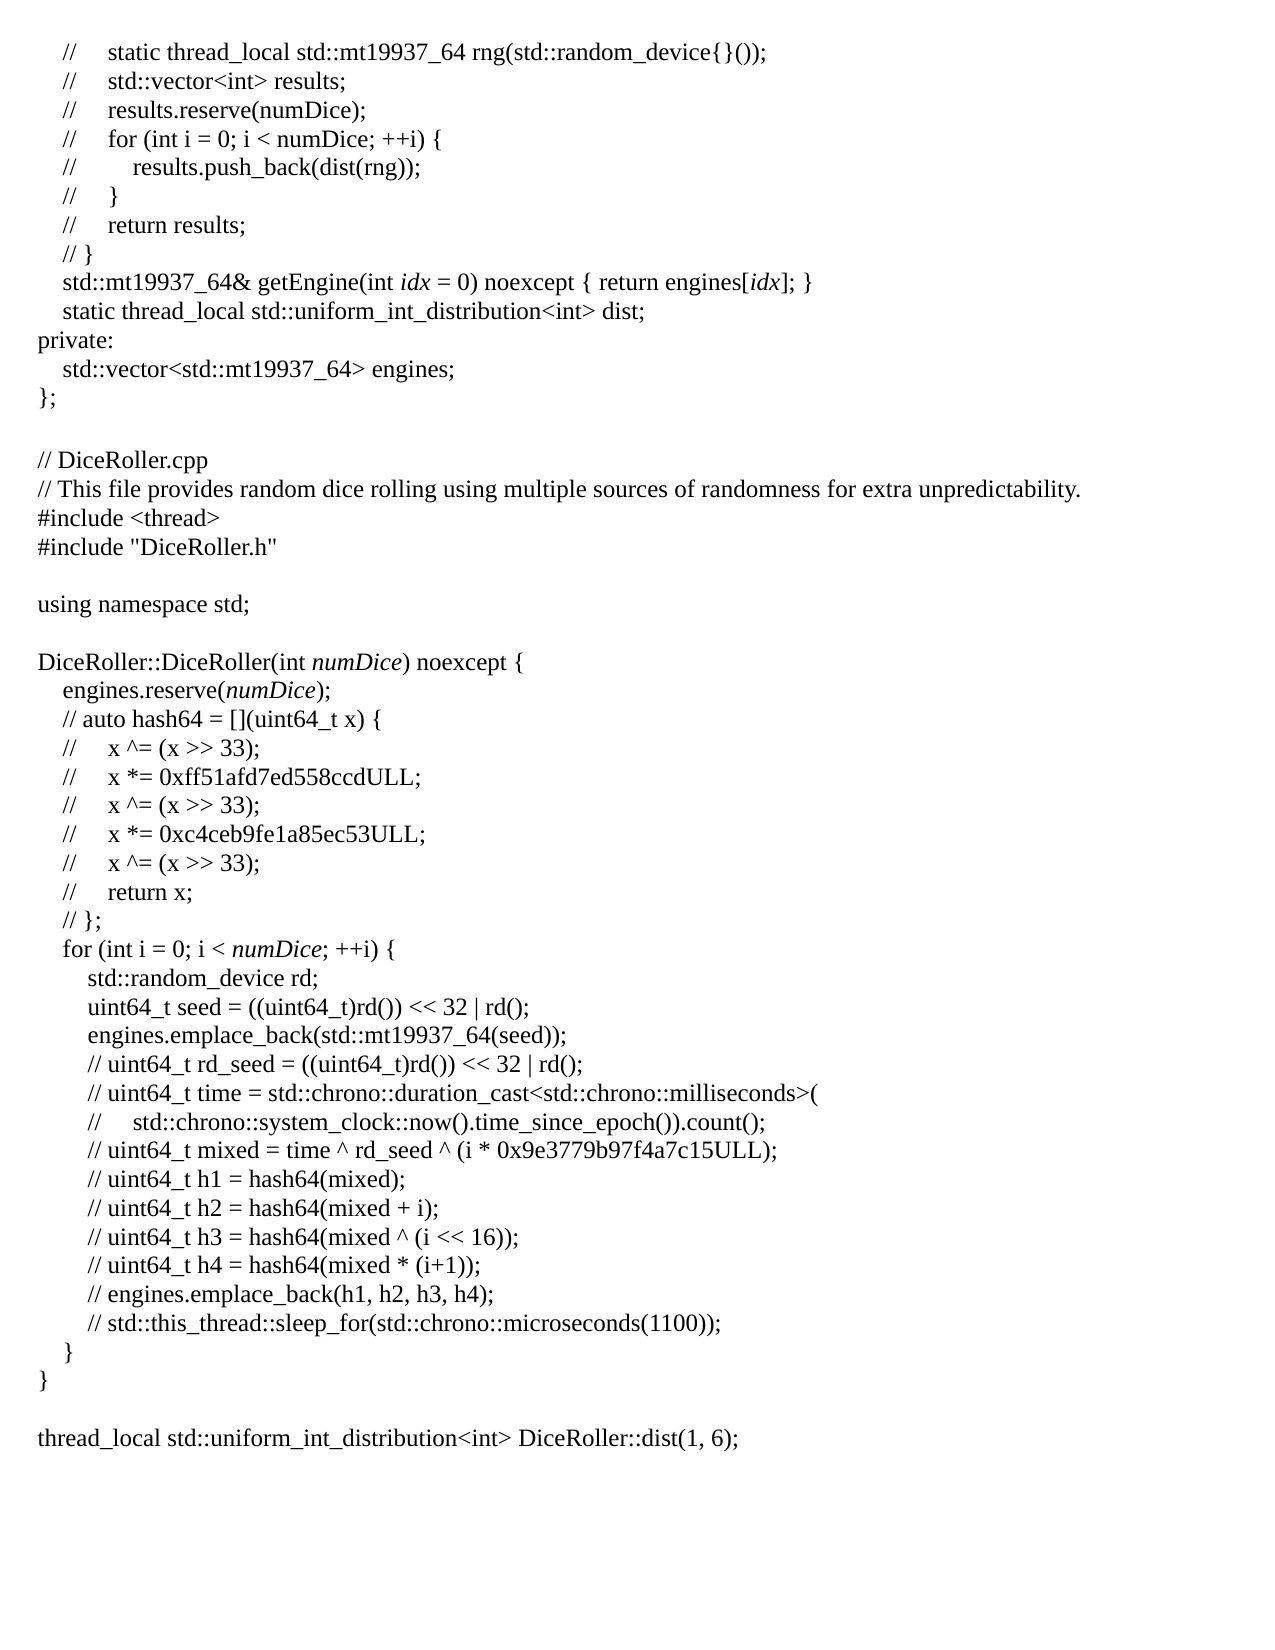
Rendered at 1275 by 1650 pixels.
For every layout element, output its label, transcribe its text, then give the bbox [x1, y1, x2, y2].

text // uint64_t rd_seed = ((uint64_t)rd()) << 32 | rd(); [37, 1049, 1237, 1078]
text // x *= 0xff51afd7ed558ccdULL; [37, 762, 1237, 790]
text // uint64_t mixed = time ^ rd_seed ^ (i * 0x9e3779b97f4a7c15ULL); [37, 1135, 1237, 1164]
text engines.reserve(numDice); [37, 675, 1237, 704]
text // return results; [37, 210, 1237, 239]
text using namespace std; [37, 589, 1237, 618]
text // std::chrono::system_clock::now().time_since_epoch()).count(); [37, 1107, 1237, 1135]
text // x ^= (x >> 33); [37, 848, 1237, 877]
text // uint64_t h4 = hash64(mixed * (i+1)); [37, 1250, 1237, 1279]
text uint64_t seed = ((uint64_t)rd()) << 32 | rd(); [37, 992, 1237, 1020]
text // uint64_t time = std::chrono::duration_cast<std::chrono::milliseconds>( [37, 1078, 1237, 1107]
text // This file provides random dice rolling using multiple sources of randomness for extra unpredictability. [37, 474, 1237, 503]
text // std::vector<int> results; [37, 66, 1237, 95]
text static thread_local std::uniform_int_distribution<int> dist; [37, 296, 1237, 325]
text // x *= 0xc4ceb9fe1a85ec53ULL; [37, 819, 1237, 848]
text } [37, 1337, 1237, 1365]
text // uint64_t h3 = hash64(mixed ^ (i << 16)); [37, 1222, 1237, 1250]
text // results.push_back(dist(rng)); [37, 152, 1237, 181]
text // } [37, 181, 1237, 210]
text // } [37, 239, 1237, 267]
text } [37, 1365, 1237, 1394]
text std::mt19937_64& getEngine(int idx = 0) noexcept { return engines[idx]; } [37, 267, 1237, 296]
text #include "DiceRoller.h" [37, 532, 1237, 560]
text // auto hash64 = [](uint64_t x) { [37, 704, 1237, 733]
text private: [37, 325, 1237, 354]
text // for (int i = 0; i < numDice; ++i) { [37, 124, 1237, 152]
text // uint64_t h1 = hash64(mixed); [37, 1164, 1237, 1193]
text // engines.emplace_back(h1, h2, h3, h4); [37, 1279, 1237, 1308]
text thread_local std::uniform_int_distribution<int> DiceRoller::dist(1, 6); [37, 1423, 1237, 1452]
text for (int i = 0; i < numDice; ++i) { [37, 934, 1237, 963]
text }; [37, 382, 1237, 411]
text // uint64_t h2 = hash64(mixed + i); [37, 1193, 1237, 1222]
text std::random_device rd; [37, 963, 1237, 992]
text // DiceRoller.cpp [37, 445, 1237, 474]
text // results.reserve(numDice); [37, 95, 1237, 124]
text // return x; [37, 877, 1237, 905]
text std::vector<std::mt19937_64> engines; [37, 354, 1237, 382]
text #include <thread> [37, 503, 1237, 532]
text // static thread_local std::mt19937_64 rng(std::random_device{}()); [37, 37, 1237, 66]
text // }; [37, 905, 1237, 934]
text // x ^= (x >> 33); [37, 790, 1237, 819]
text engines.emplace_back(std::mt19937_64(seed)); [37, 1020, 1237, 1049]
text // x ^= (x >> 33); [37, 733, 1237, 762]
text // std::this_thread::sleep_for(std::chrono::microseconds(1100)); [37, 1308, 1237, 1337]
text DiceRoller::DiceRoller(int numDice) noexcept { [37, 647, 1237, 675]
